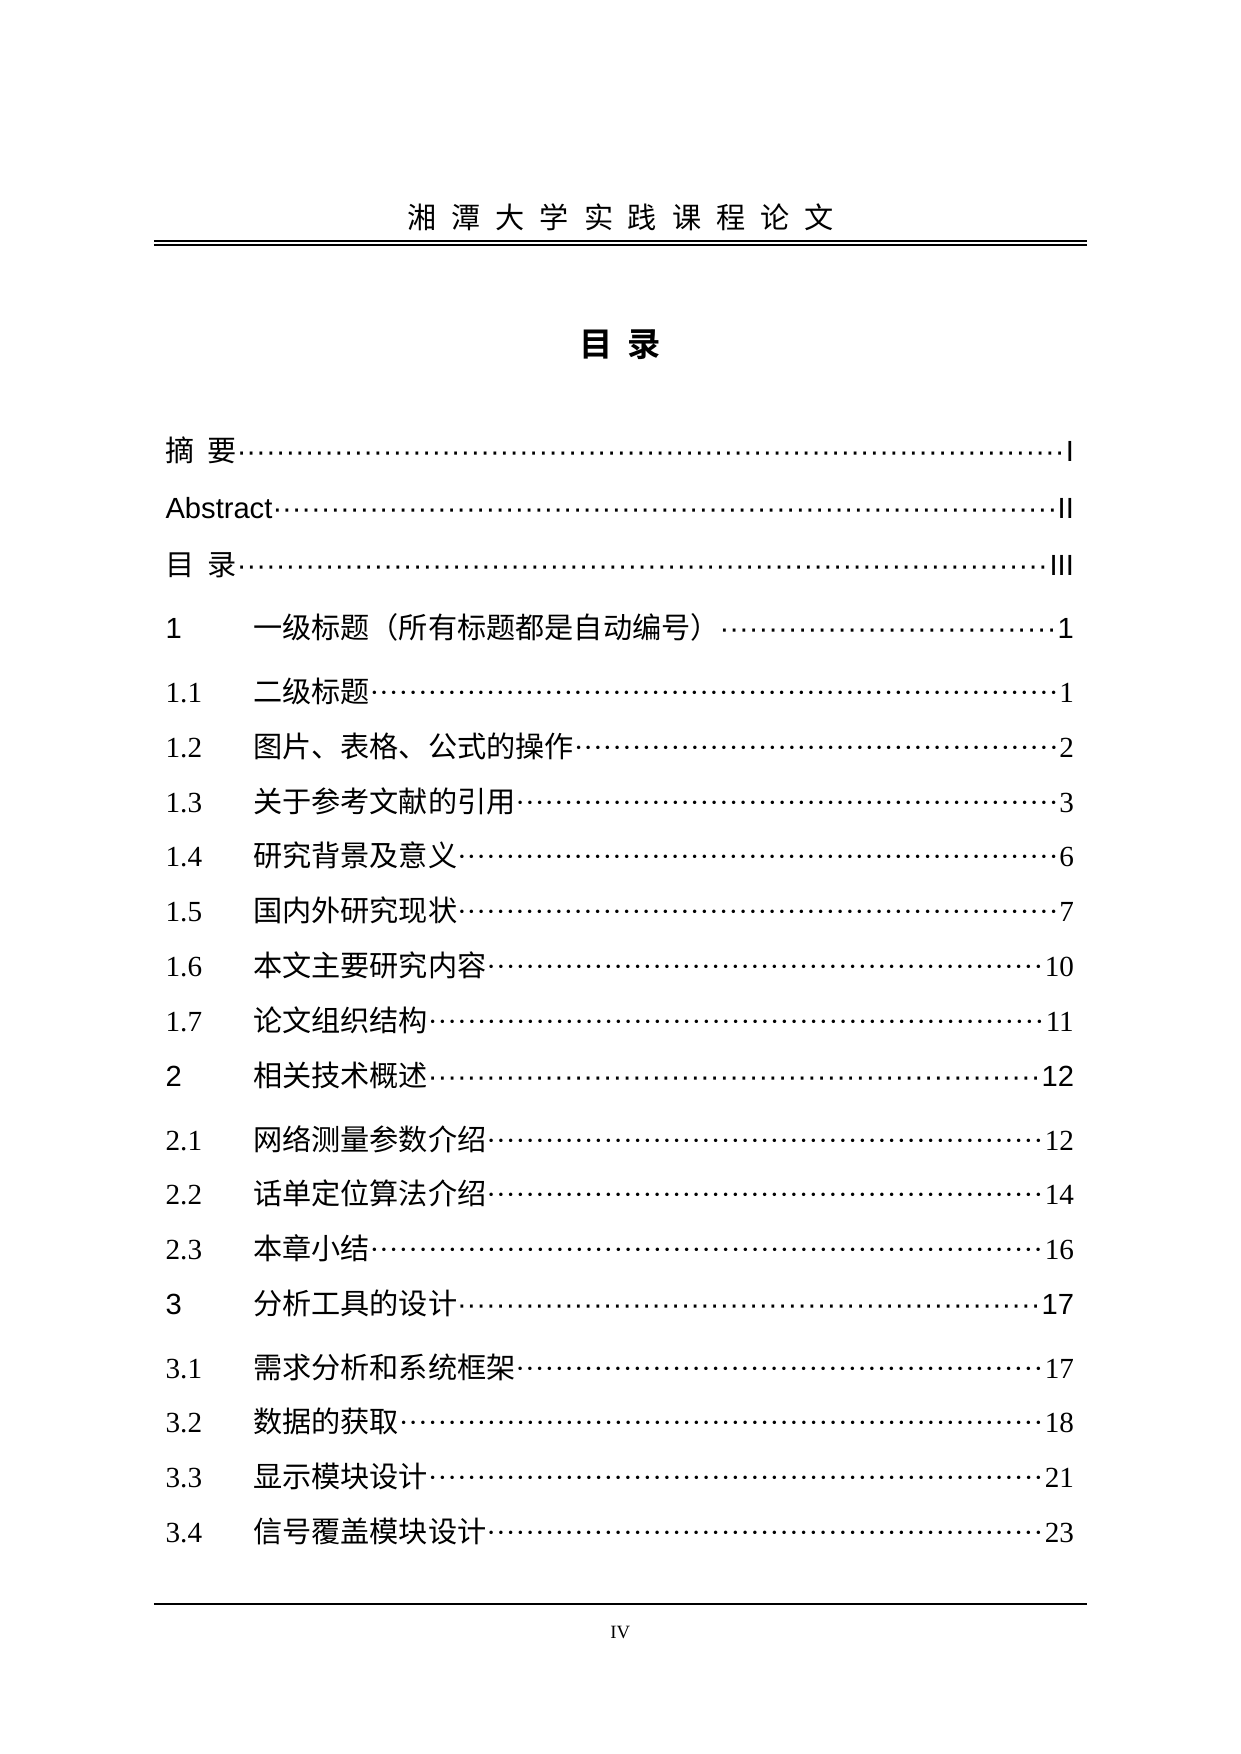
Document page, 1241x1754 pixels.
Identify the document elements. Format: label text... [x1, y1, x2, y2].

text 2 相关技术概述 12 [165, 1053, 1075, 1095]
text 2.2 话单定位算法介绍 14 [165, 1171, 1075, 1213]
text 3.3 显示模块设计 21 [165, 1454, 1075, 1496]
text 1.1 二级标题 1 [165, 668, 1075, 711]
text 摘 要 I [165, 428, 1075, 470]
text 3.4 信号覆盖模块设计 23 [165, 1509, 1075, 1551]
text 1.2 图片、表格、公式的操作 2 [165, 723, 1075, 766]
text 2.1 网络测量参数介绍 12 [165, 1116, 1075, 1158]
text 1 一级标题（所有标题都是自动编号） 1 [165, 605, 1075, 647]
text 目 录 [165, 309, 1075, 374]
text 2.3 本章小结 16 [165, 1226, 1075, 1268]
text 3.2 数据的获取 18 [165, 1399, 1075, 1441]
text 1.6 本文主要研究内容 10 [165, 943, 1075, 985]
text 3.1 需求分析和系统框架 17 [165, 1344, 1075, 1386]
text 1.5 国内外研究现状 7 [165, 888, 1075, 930]
text 1.4 研究背景及意义 6 [165, 833, 1075, 875]
text 3 分析工具的设计 17 [165, 1281, 1075, 1323]
text 目 录 III [165, 541, 1075, 584]
text Abstract II [165, 491, 1075, 525]
text 1.7 论文组织结构 11 [165, 998, 1075, 1040]
text 1.3 关于参考文献的引用 3 [165, 778, 1075, 820]
